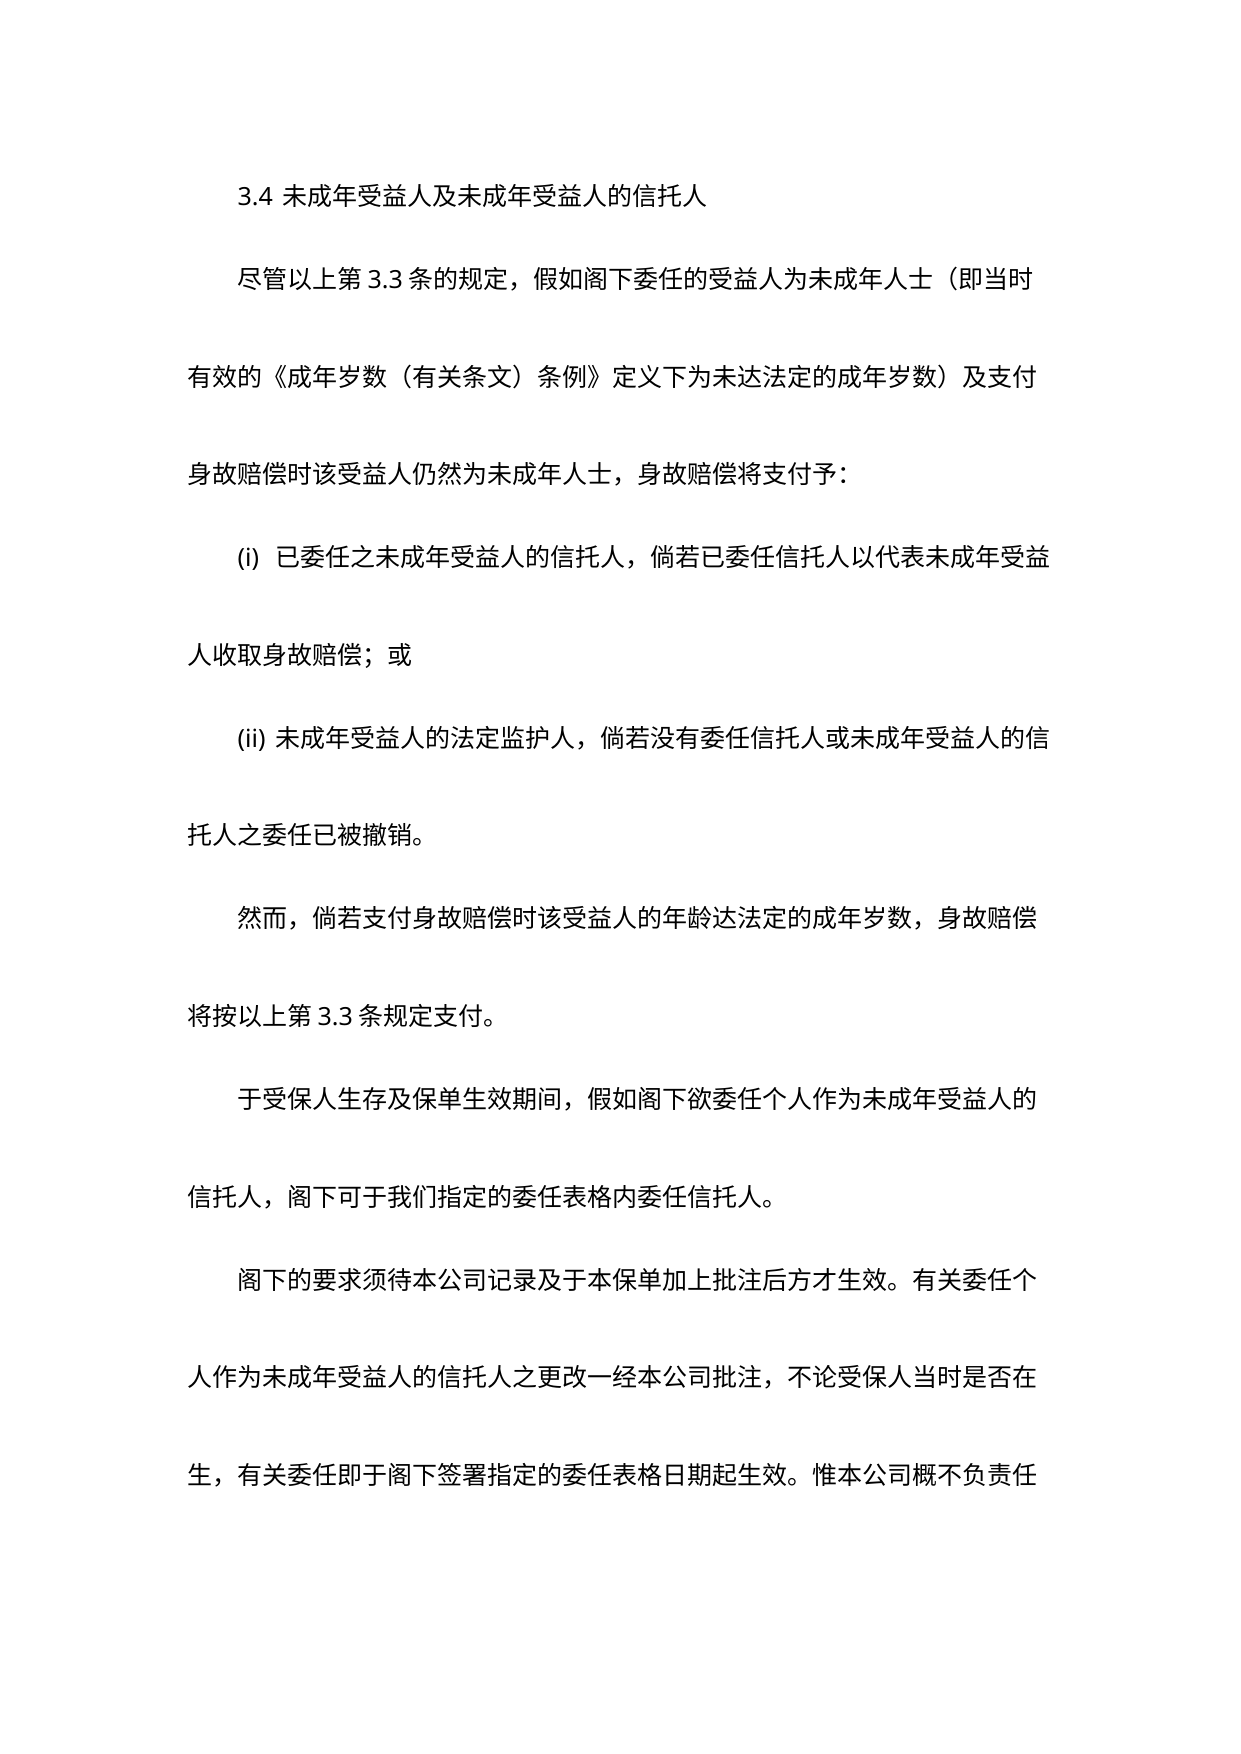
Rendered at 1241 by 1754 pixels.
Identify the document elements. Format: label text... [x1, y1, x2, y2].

list 未成年受益人及未成年受益人的信托人 [237, 162, 1053, 227]
text 然而，倘若支付身故赔偿时该受益人的年龄达法定的成年岁数，身故赔偿将按以上第3.3条规定支付。 [187, 884, 1053, 1047]
list 已委任之未成年受益人的信托人，倘若已委任信托人以代表未成年受益人收取身故赔偿；或 [187, 523, 1053, 686]
list 未成年受益人的法定监护人，倘若没有委任信托人或未成年受益人的信托人之委任已被撤销。 [187, 704, 1053, 866]
text 于受保人生存及保单生效期间，假如阁下欲委任个人作为未成年受益人的信托人，阁下可于我们指定的委任表格内委任信托人。 [187, 1065, 1053, 1228]
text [187, 1246, 1053, 1506]
text 尽管以上第3.3条的规定，假如阁下委任的受益人为未成年人士（即当时有效的《成年岁数（有关条文）条例》定义下为未达法定的成年岁数）及支付身故赔偿时该受益人仍然为未成年人士，身故赔偿将支付予： [187, 245, 1053, 505]
